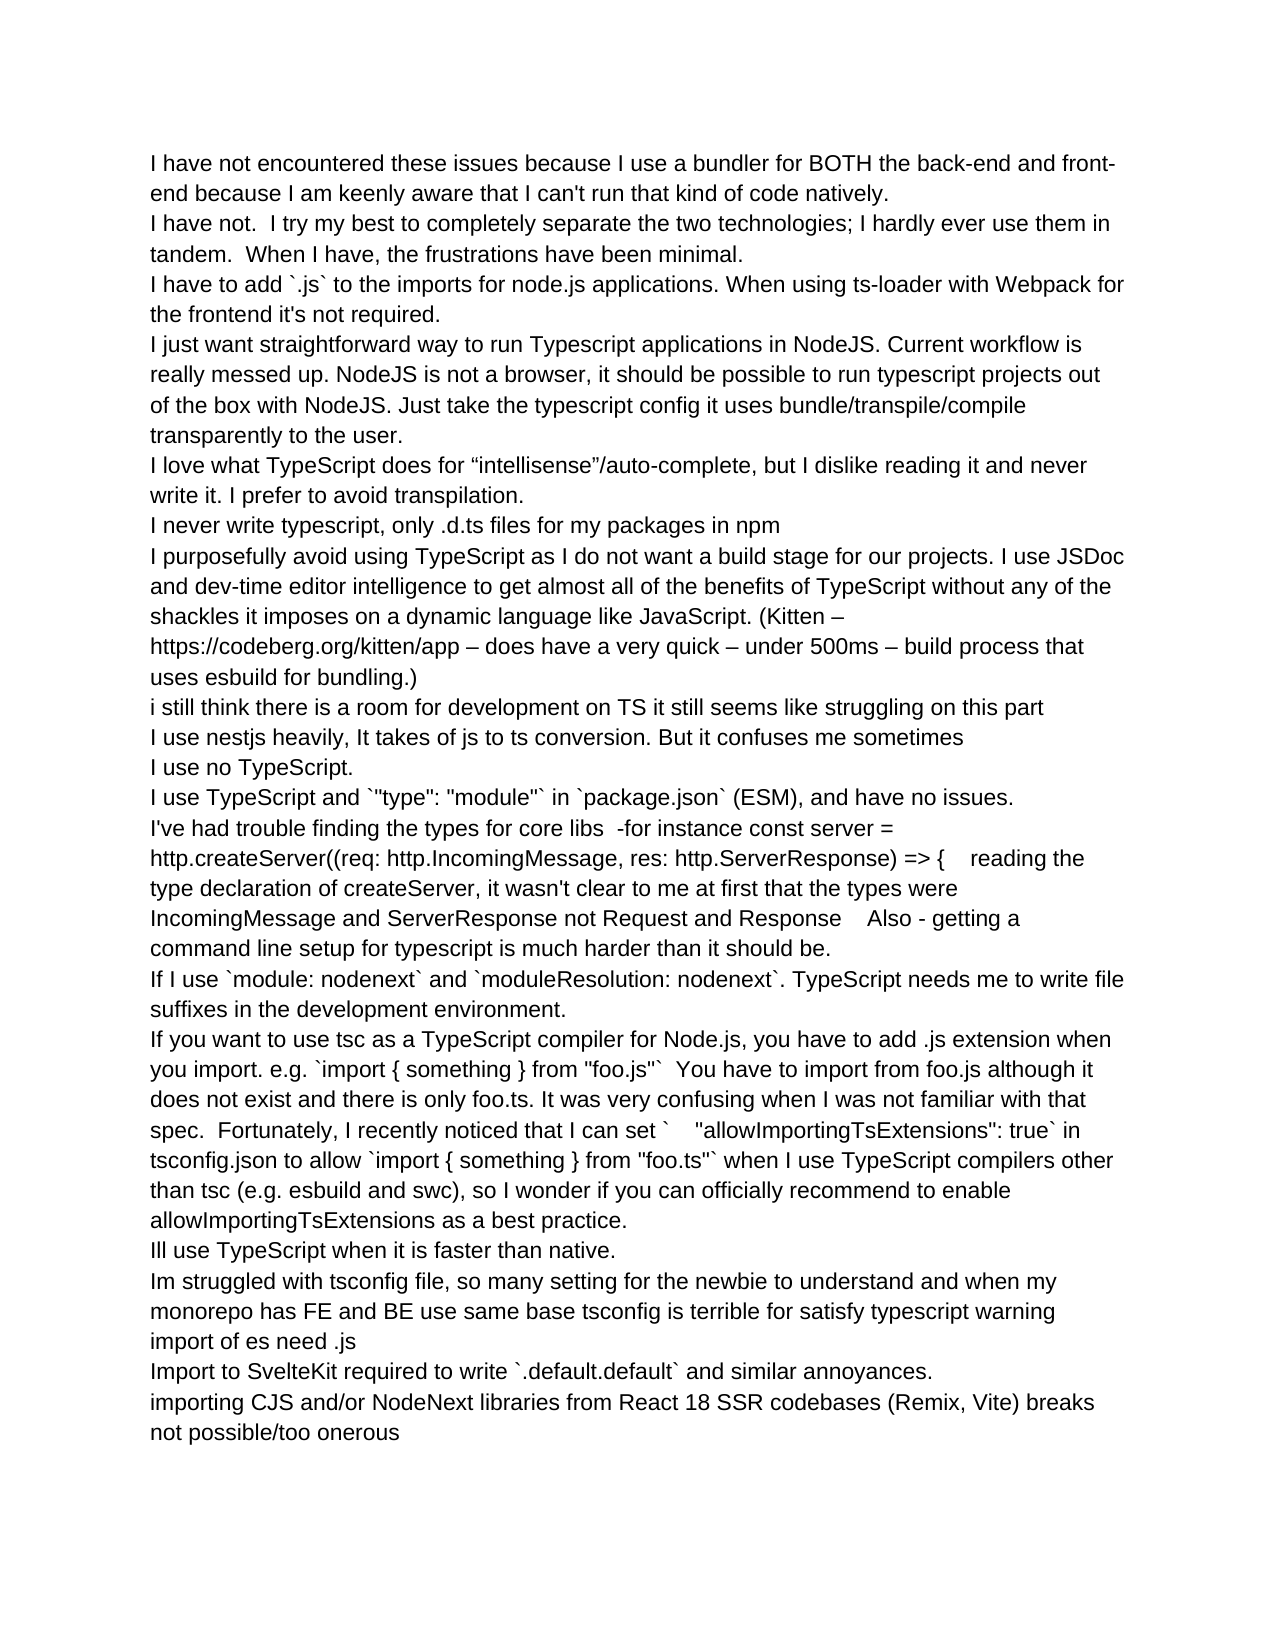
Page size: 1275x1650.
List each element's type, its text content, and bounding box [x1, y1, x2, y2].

text I use nestjs heavily, It takes of js to ts conversion. But it confuses me sometimes [150, 724, 1125, 750]
text Import to SvelteKit required to write `.default.default` and similar annoyances. [150, 1358, 1125, 1385]
text I purposefully avoid using TypeScript as I do not want a build stage for our projects. I use JSDoc and dev-time editor intelligence to get almost all of the benefits of TypeScript without any of the shackles it imposes on a dynamic language like JavaScript. (Kitten – https://codeberg.org/kitten/app – does have a very quick – under 500ms – build process that uses esbuild for bundling.) [150, 543, 1125, 690]
text I use TypeScript and `"type": "module"` in `package.json` (ESM), and have no issues. [150, 784, 1125, 811]
text I have to add `.js` to the imports for node.js applications. When using ts-loader with Webpack for the frontend it's not required. [150, 271, 1125, 327]
text I love what TypeScript does for “intellisense”/auto-complete, but I dislike reading it and never write it. I prefer to avoid transpilation. [150, 452, 1125, 509]
text Im struggled with tsconfig file, so many setting for the newbie to understand and when my monorepo has FE and BE use same base tsconfig is terrible for satisfy typescript warning [150, 1268, 1125, 1324]
text I have not. I try my best to completely separate the two technologies; I hardly ever use them in tandem. When I have, the frustrations have been minimal. [150, 210, 1125, 267]
text Ill use TypeScript when it is faster than native. [150, 1237, 1125, 1264]
text I never write typescript, only .d.ts files for my packages in npm [150, 512, 1125, 539]
text I use no TypeScript. [150, 754, 1125, 781]
text If I use `module: nodenext` and `moduleResolution: nodenext`. TypeScript needs me to write file suffixes in the development environment. [150, 966, 1125, 1022]
text importing CJS and/or NodeNext libraries from React 18 SSR codebases (Remix, Vite) breaks not possible/too onerous [150, 1388, 1125, 1445]
text i still think there is a room for development on TS it still seems like struggling on this part [150, 694, 1125, 720]
text import of es need .js [150, 1328, 1125, 1354]
text I've had trouble finding the types for core libs -for instance const server = http.createServer((req: http.IncomingMessage, res: http.ServerResponse) => { reading the type declaration of createServer, it wasn't clear to me at first that the types were IncomingMessage and ServerResponse not Request and Response Also - getting a command line setup for typescript is much harder than it should be. [150, 814, 1125, 962]
text I have not encountered these issues because I use a bundler for BOTH the back-end and front-end because I am keenly aware that I can't run that kind of code natively. [150, 150, 1125, 207]
text If you want to use tsc as a TypeScript compiler for Node.js, you have to add .js extension when you import. e.g. `import { something } from "foo.js"` You have to import from foo.js although it does not exist and there is only foo.ts. It was very confusing when I was not familiar with that spec. Fortunately, I recently noticed that I can set ` "allowImportingTsExtensions": true` in tsconfig.json to allow `import { something } from "foo.ts"` when I use TypeScript compilers other than tsc (e.g. esbuild and swc), so I wonder if you can officially recommend to enable allowImportingTsExtensions as a best practice. [150, 1026, 1125, 1234]
text I just want straightforward way to run Typescript applications in NodeJS. Current workflow is really messed up. NodeJS is not a browser, it should be possible to run typescript projects out of the box with NodeJS. Just take the typescript config it uses bundle/transpile/compile transparently to the user. [150, 331, 1125, 448]
